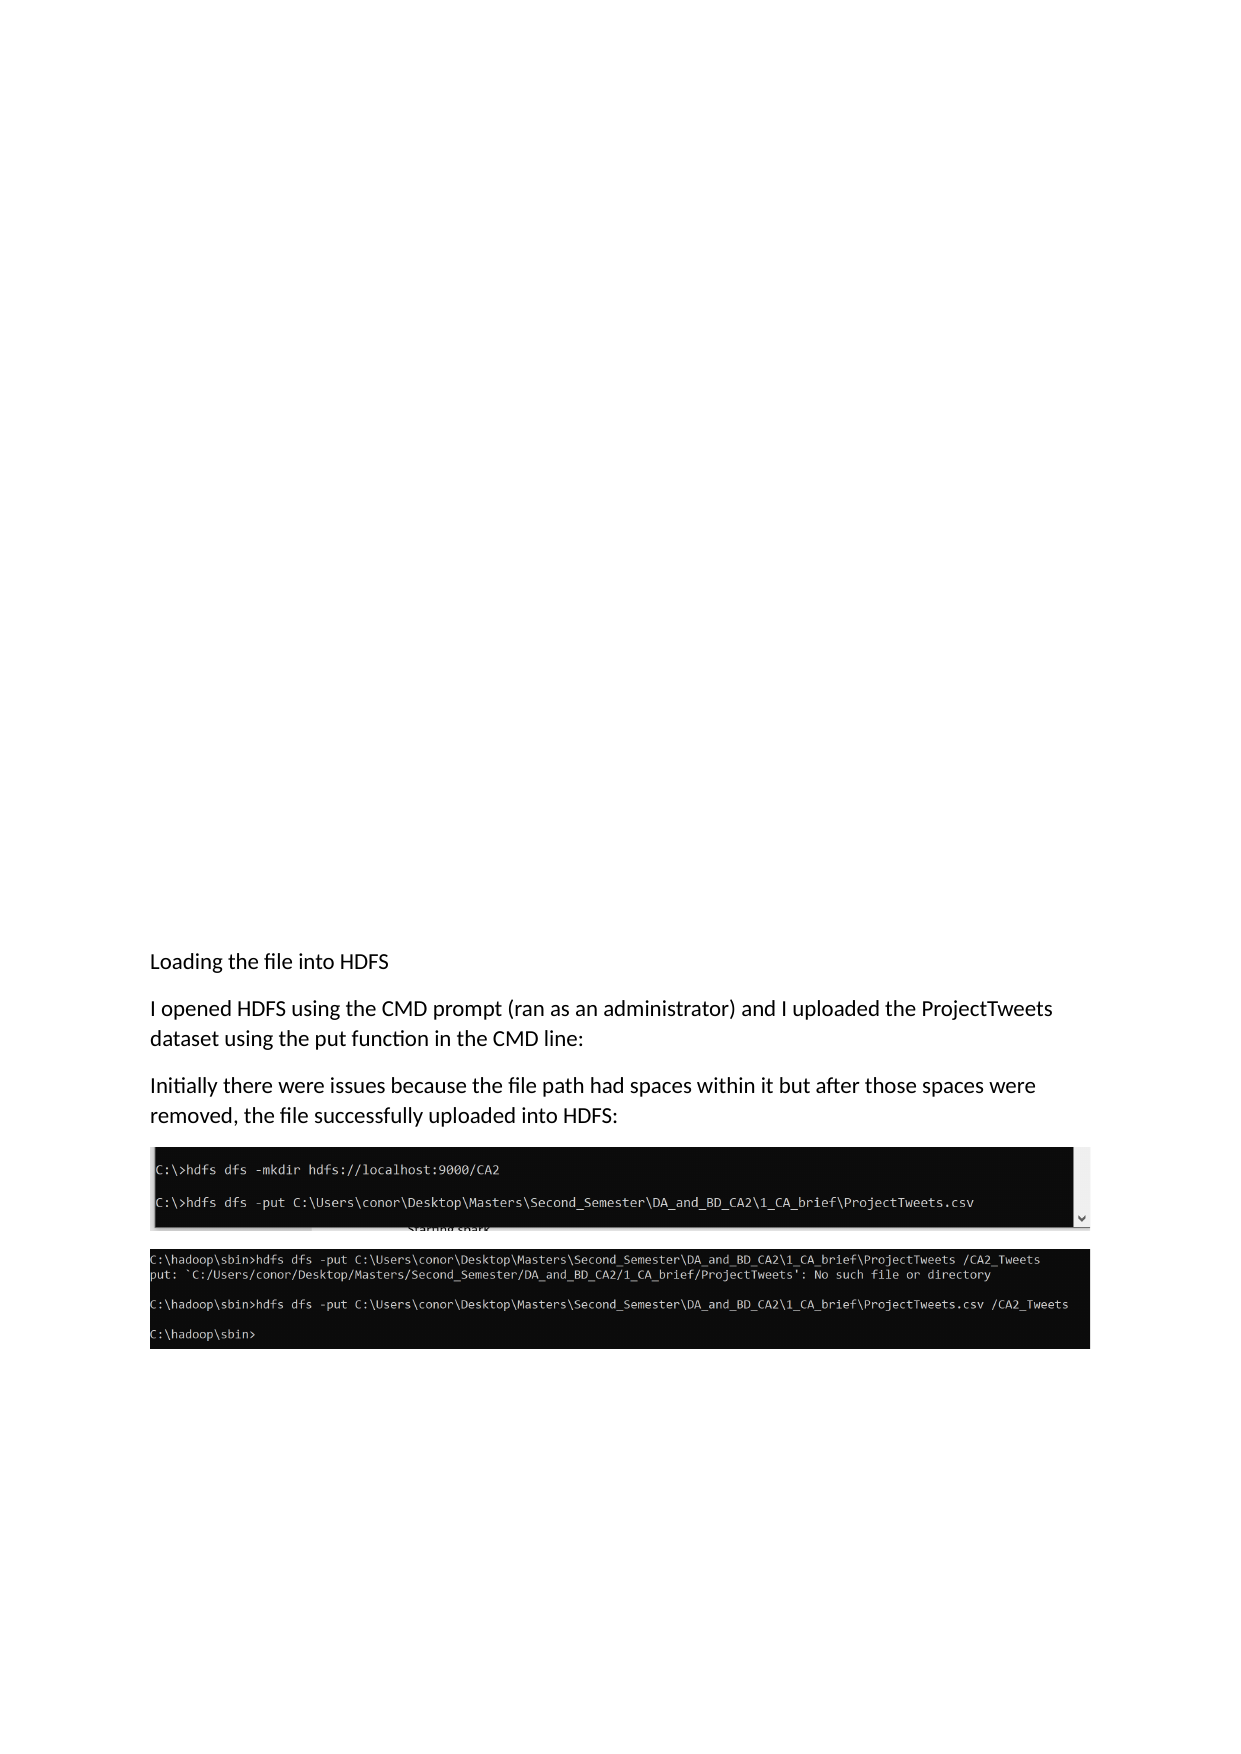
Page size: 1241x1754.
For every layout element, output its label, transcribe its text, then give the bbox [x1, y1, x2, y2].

text Initially there were issues because the file path had spaces within it but after those spaces were removed, the file successfully uploaded into HDFS: [150, 1071, 1090, 1129]
text Loading the file into HDFS [150, 947, 1090, 975]
text I opened HDFS using the CMD prompt (ran as an administrator) and I uploaded the ProjectTweets dataset using the put function in the CMD line: [150, 994, 1090, 1052]
picture [150, 1249, 1091, 1349]
picture [150, 1147, 1091, 1231]
